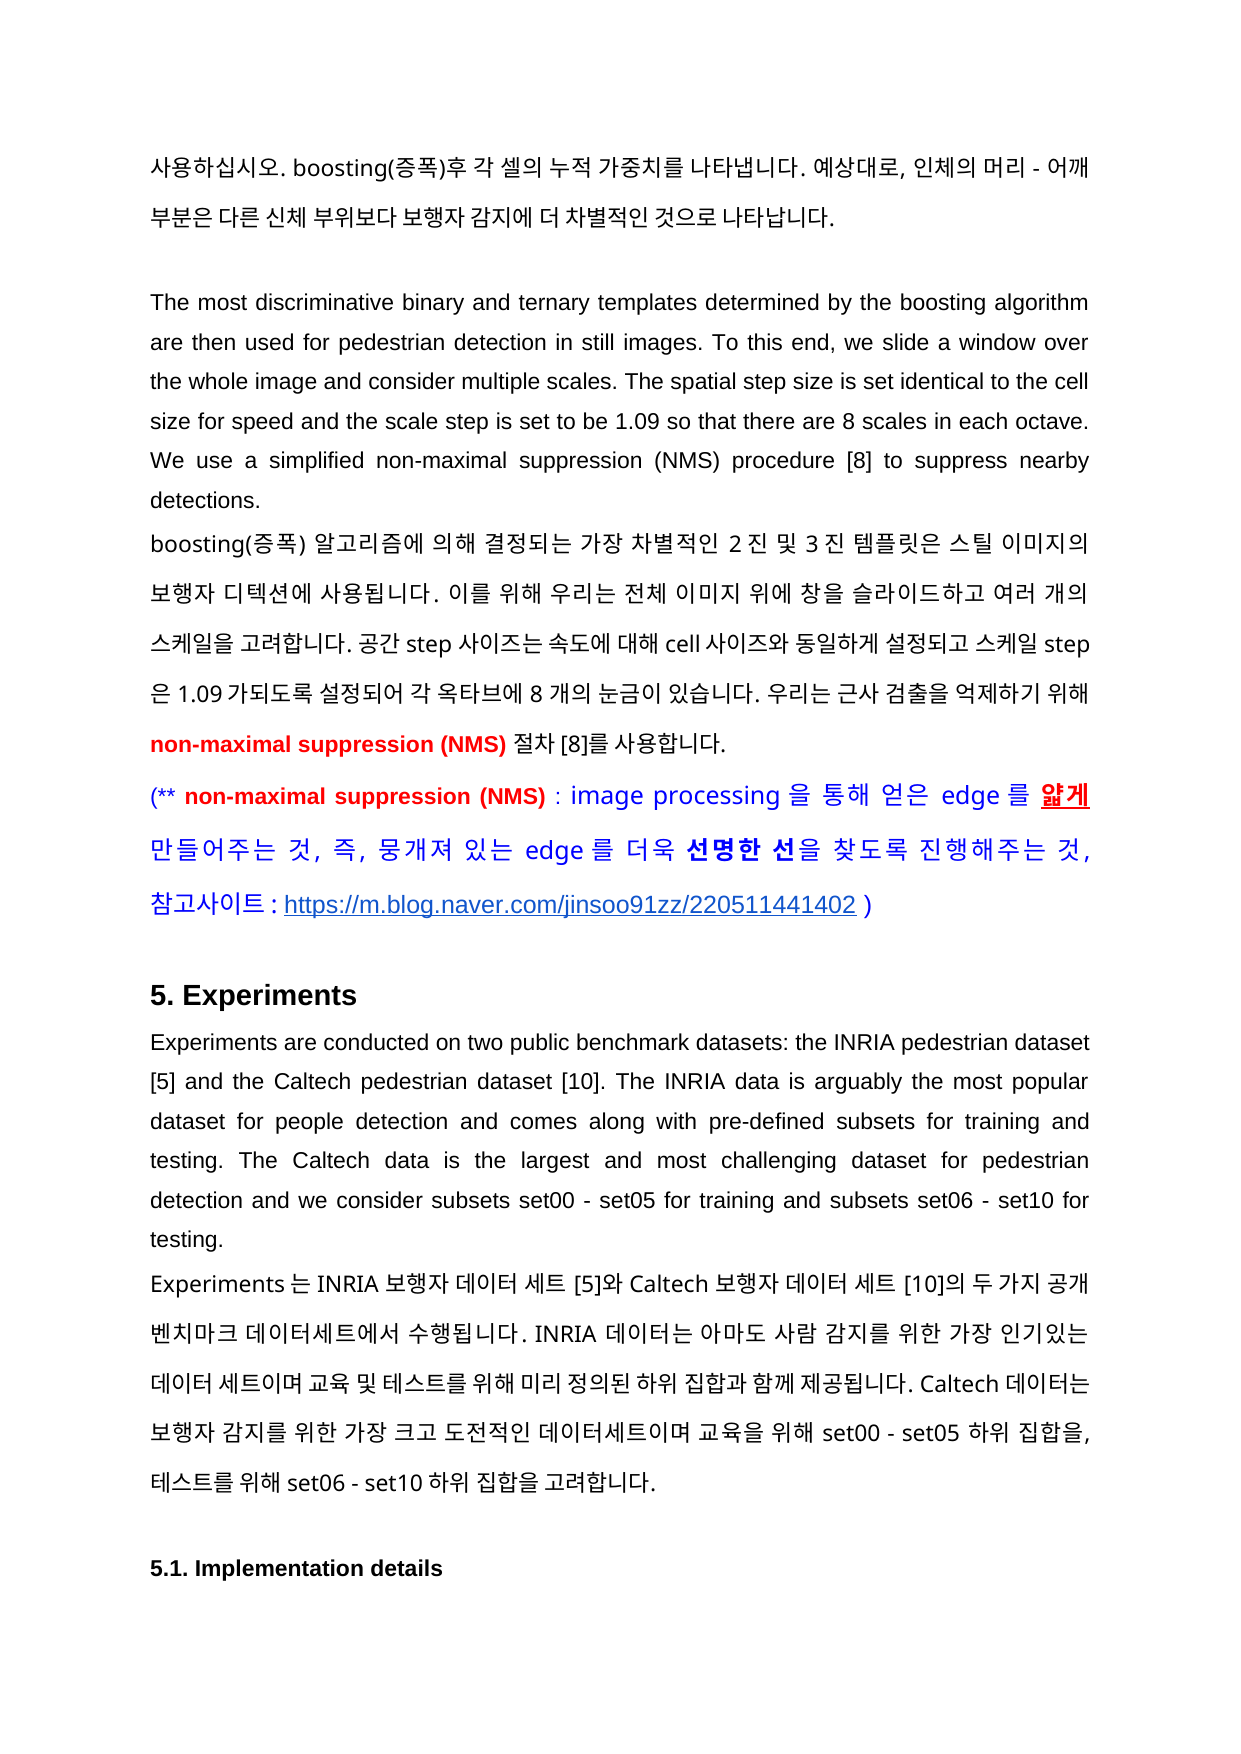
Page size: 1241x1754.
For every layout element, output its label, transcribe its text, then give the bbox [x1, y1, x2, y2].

text 5. Experiments [150, 978, 1090, 1012]
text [150, 150, 1090, 233]
text Experiments는 INRIA 보행자 데이터 세트 [5]와 Caltech 보행자 데이터 세트 [10]의 두 가지 공개 벤치마크 데이터세트에서 수행됩니다. INRIA 데이터는 아마도 사람 감지를 위한 가장 인기있는 데이터 세트이며 교육 및 테스트를 위해 미리 정의된 하위 집합과 함께 제공됩니다. Caltech 데이터는 보행자 감지를 위한 가장 크고 도전적인 데이터세트이며 교육을 위해 set00 - set05 하위 집합을, 테스트를 위해 set06 - set10 하위 집합을 고려합니다. [150, 1266, 1090, 1498]
text 5.1. Implementation details [150, 1555, 1090, 1581]
text boosting(증폭) 알고리즘에 의해 결정되는 가장 차별적인 2진 및 3진 템플릿은 스틸 이미지의 보행자 디텍션에 사용됩니다. 이를 위해 우리는 전체 이미지 위에 창을 슬라이드하고 여러 개의 스케일을 고려합니다. 공간 step 사이즈는 속도에 대해 cell사이즈와 동일하게 설정되고 스케일 step은 1.09가되도록 설정되어 각 옥타브에 8 개의 눈금이 있습니다. 우리는 근사 검출을 억제하기 위해 non-maximal suppression (NMS) 절차 [8]를 사용합니다. [150, 526, 1090, 759]
text The most discriminative binary and ternary templates determined by the boosting algorithm are then used for pedestrian detection in still images. To this end, we slide a window over the whole image and consider multiple scales. The spatial step size is set identical to the cell size for speed and the scale step is set to be 1.09 so that there are 8 scales in each octave. We use a simplified non-maximal suppression (NMS) procedure [8] to suppress nearby detections. [150, 289, 1090, 513]
text Experiments are conducted on two public benchmark datasets: the INRIA pedestrian dataset [5] and the Caltech pedestrian dataset [10]. The INRIA data is arguably the most popular dataset for people detection and comes along with pre-defined subsets for training and testing. The Caltech data is the largest and most challenging dataset for pedestrian detection and we consider subsets set00 - set05 for training and subsets set06 - set10 for testing. [150, 1029, 1090, 1252]
text (** non-maximal suppression (NMS) : image processing을 통해 얻은 edge를 얇게 만들어주는 것, 즉, 뭉개져 있는 edge를 더욱 선명한 선을 찾도록 진행해주는 것, 참고사이트 : https://m.blog.naver.com/jinsoo91zz/220511441402 ) [150, 776, 1090, 921]
